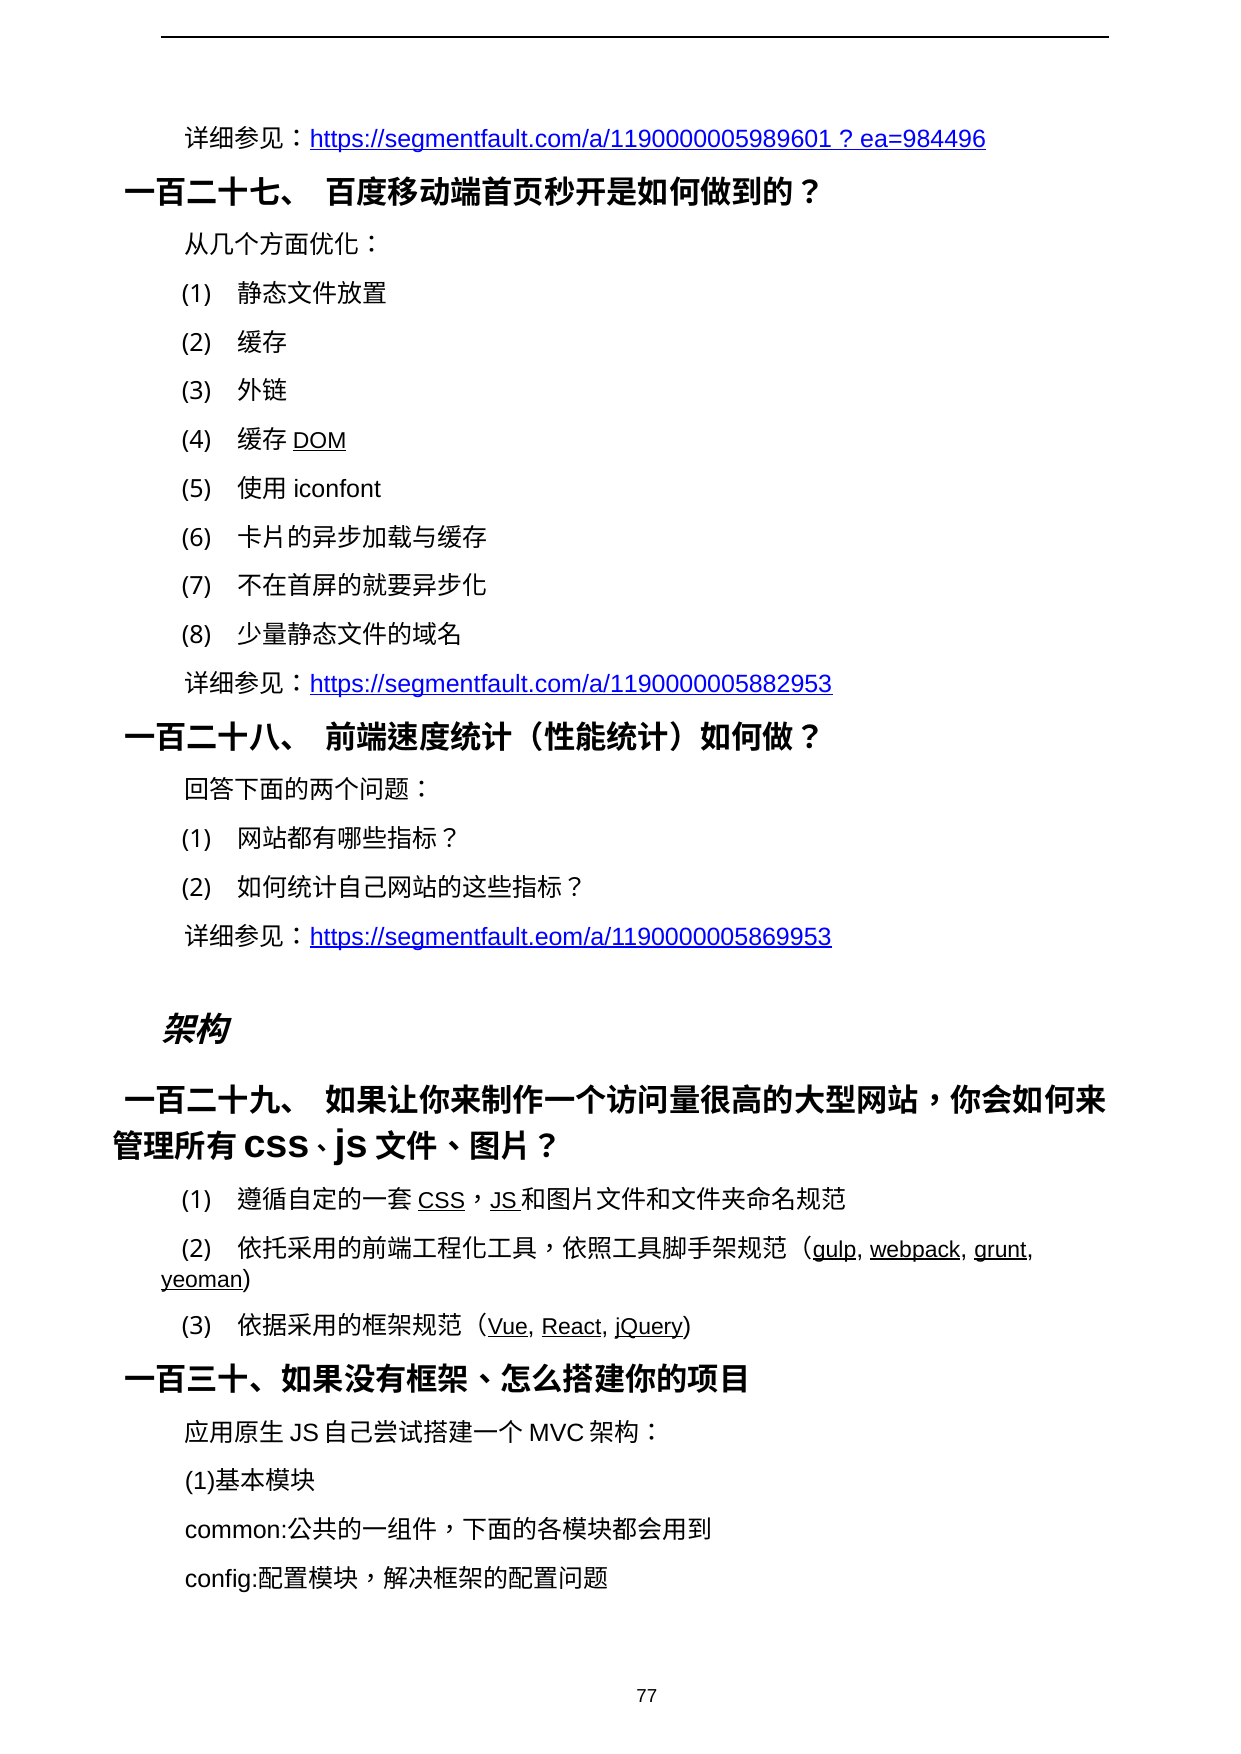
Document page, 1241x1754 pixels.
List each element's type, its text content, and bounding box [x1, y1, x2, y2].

text 从几个方面优化： [161, 224, 1109, 261]
text 详细参见：https://segmentfault.com/a/1190000005882953 [161, 663, 1109, 699]
list 依托采用的前端工程化工具，依照工具脚手架规范（gulp, webpack, grunt, yeoman) [161, 1228, 1109, 1293]
text (1)基本模块 [161, 1461, 1109, 1497]
text 架构 [161, 1002, 1109, 1051]
list 遵循自定的一套CSS，JS和图片文件和文件夹命名规范 [161, 1179, 1109, 1216]
text 回答下面的两个问题： [161, 770, 1109, 806]
list 少量静态文件的域名 [161, 614, 1109, 651]
text common:公共的一组件，下面的各模块都会用到 [161, 1509, 1109, 1546]
list 缓存 [161, 322, 1109, 358]
list 卡片的异步加载与缓存 [161, 517, 1109, 553]
text 详细参见：https://segmentfault.eom/a/1190000005869953 [161, 916, 1109, 952]
list 使用 iconfont [161, 468, 1109, 504]
list 网站都有哪些指标？ [161, 818, 1109, 855]
text 应用原生JS自己尝试搭建一个MVC架构： [161, 1412, 1109, 1448]
list 依据采用的框架规范（Vue, React, jQuery) [161, 1306, 1109, 1342]
text config:配置模块，解决框架的配置问题 [161, 1558, 1109, 1594]
text 如果让你来制作一个访问量很高的大型网站，你会如何来管理所有css、js文件、图片？ [112, 1076, 1109, 1167]
text 详细参见：https://segmentfault.com/a/1190000005989601 ? ea=984496 [161, 118, 1109, 154]
list 缓存DOM [161, 419, 1109, 456]
text 如果没有框架、怎么搭建你的项目 [112, 1354, 1109, 1399]
list 如何统计自己网站的这些指标？ [161, 867, 1109, 903]
list 不在首屏的就要异步化 [161, 566, 1109, 602]
list 静态文件放置 [161, 273, 1109, 309]
text 前端速度统计（性能统计）如何做？ [112, 712, 1109, 757]
list 外链 [161, 371, 1109, 407]
text 百度移动端首页秒开是如何做到的？ [112, 167, 1109, 212]
